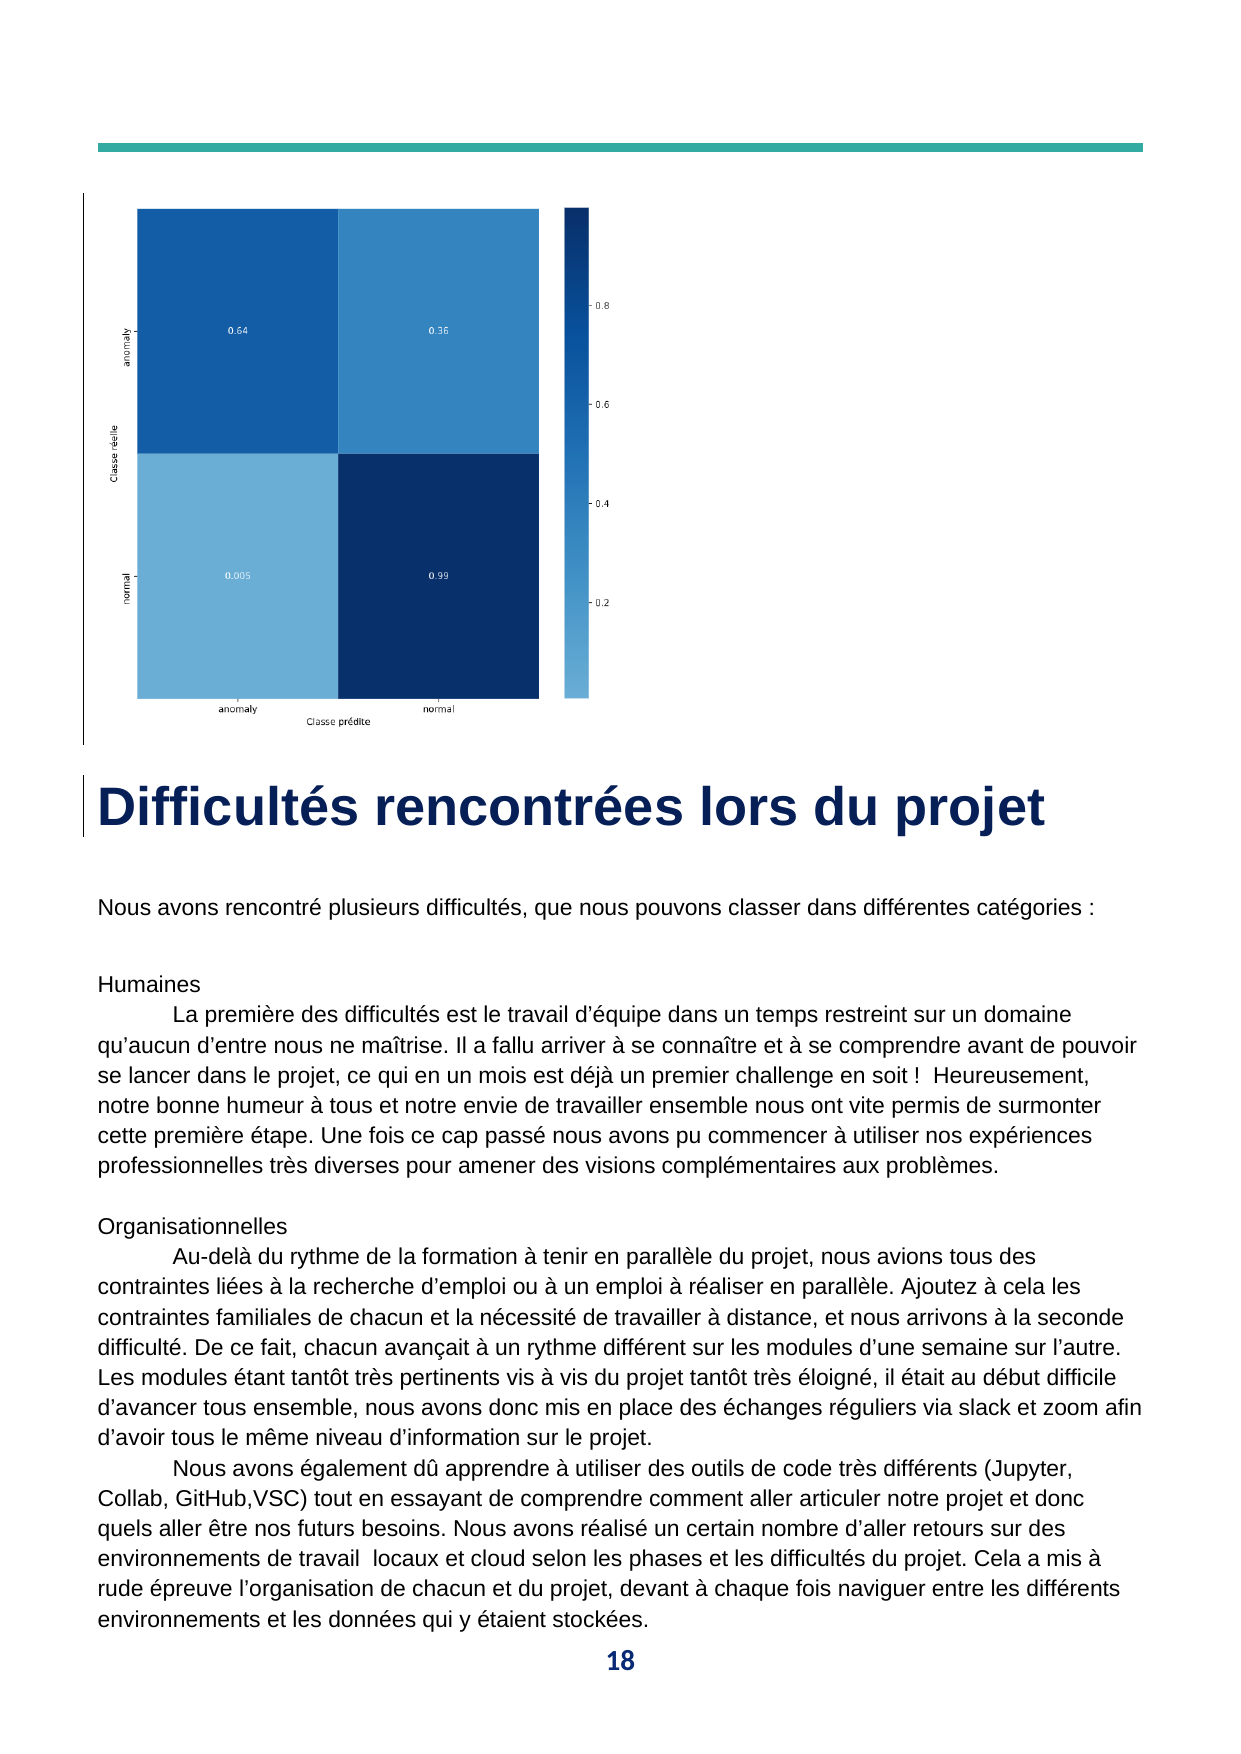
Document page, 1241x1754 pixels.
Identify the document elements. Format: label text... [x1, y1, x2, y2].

picture [97, 192, 633, 738]
text Au-delà du rythme de la formation à tenir en parallèle du projet, nous avions tous des contraintes liées à la recherche d’emploi ou à un emploi à réaliser en parallèle. Ajoutez à cela les contraintes familiales de chacun et la nécessité de travailler à distance, et nous arrivons à la seconde difficulté. De ce fait, chacun avançait à un rythme différent sur les modules d’une semaine sur l’autre. Les modules étant tantôt très pertinents vis à vis du projet tantôt très éloigné, il était au début difficile d’avancer tous ensemble, nous avons donc mis en place des échanges réguliers via slack et zoom afin d’avoir tous le même niveau d’information sur le projet. [97, 1243, 1143, 1451]
text Humaines [97, 971, 1143, 997]
text Organisationnelles [97, 1213, 1143, 1239]
subtitle Difficultés rencontrées lors du projet [97, 775, 1143, 837]
text La première des difficultés est le travail d’équipe dans un temps restreint sur un domaine qu’aucun d’entre nous ne maîtrise. Il a fallu arriver à se connaître et à se comprendre avant de pouvoir se lancer dans le projet, ce qui en un mois est déjà un premier challenge en soit ! Heureusement, notre bonne humeur à tous et notre envie de travailler ensemble nous ont vite permis de surmonter cette première étape. Une fois ce cap passé nous avons pu commencer à utiliser nos expériences professionnelles très diverses pour amener des visions complémentaires aux problèmes. [97, 1001, 1143, 1179]
text Nous avons également dû apprendre à utiliser des outils de code très différents (Jupyter, Collab, GitHub,VSC) tout en essayant de comprendre comment aller articuler notre projet et donc quels aller être nos futurs besoins. Nous avons réalisé un certain nombre d’aller retours sur des environnements de travail locaux et cloud selon les phases et les difficultés du projet. Cela a mis à rude épreuve l’organisation de chacun et du projet, devant à chaque fois naviguer entre les différents environnements et les données qui y étaient stockées. [97, 1454, 1143, 1632]
text Nous avons rencontré plusieurs difficultés, que nous pouvons classer dans différentes catégories : [97, 894, 1143, 920]
